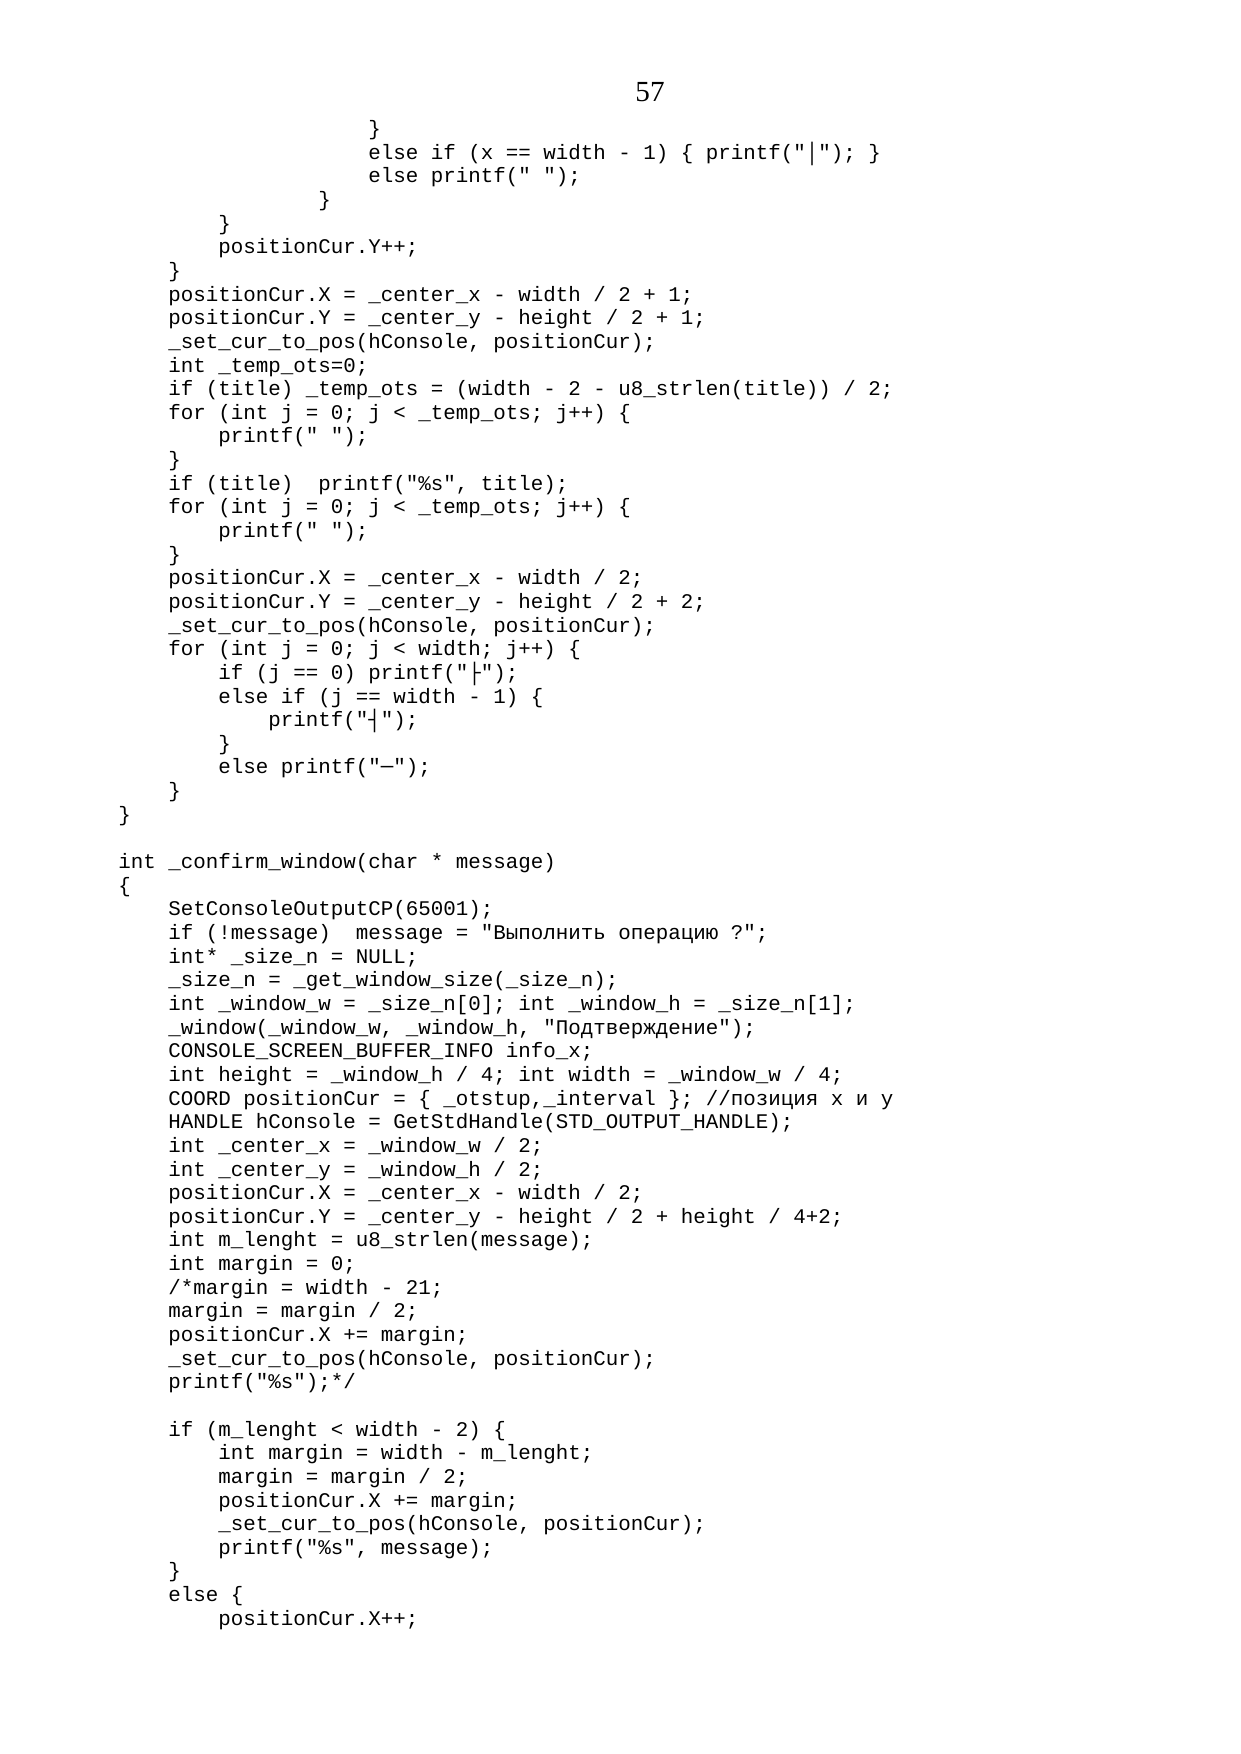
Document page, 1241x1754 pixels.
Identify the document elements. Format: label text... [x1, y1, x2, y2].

text } [118, 213, 1181, 236]
text { [118, 875, 1181, 898]
text int _window_w = _size_n[0]; int _window_h = _size_n[1]; [118, 993, 1181, 1017]
text } [118, 260, 1181, 284]
text int _confirm_window(char * message) [118, 851, 1181, 875]
text if (m_lenght < width - 2) { [118, 1419, 1181, 1442]
text COORD positionCur = { _otstup,_interval }; //позиция x и y [118, 1088, 1181, 1111]
text margin = margin / 2; [118, 1466, 1181, 1489]
text int m_lenght = u8_strlen(message); [118, 1229, 1181, 1253]
text } [118, 189, 1181, 213]
text int margin = width - m_lenght; [118, 1442, 1181, 1466]
text else if (j == width - 1) { [118, 686, 1181, 709]
text HANDLE hConsole = GetStdHandle(STD_OUTPUT_HANDLE); [118, 1111, 1181, 1135]
text else printf("─"); [118, 757, 1181, 780]
text positionCur.Y++; [118, 236, 1181, 260]
text printf(" "); [118, 520, 1181, 544]
text printf("%s");*/ [118, 1371, 1181, 1395]
text int _temp_ots=0; [118, 354, 1181, 378]
text if (title) printf("%s", title); [118, 473, 1181, 496]
text _set_cur_to_pos(hConsole, positionCur); [118, 1513, 1181, 1537]
text int _center_y = _window_h / 2; [118, 1158, 1181, 1182]
text } [118, 449, 1181, 473]
text positionCur.Y = _center_y - height / 2 + 1; [118, 307, 1181, 331]
text positionCur.X++; [118, 1608, 1181, 1631]
text positionCur.Y = _center_y - height / 2 + 2; [118, 591, 1181, 615]
text } [118, 733, 1181, 757]
text _set_cur_to_pos(hConsole, positionCur); [118, 615, 1181, 638]
text positionCur.X = _center_x - width / 2; [118, 567, 1181, 591]
text positionCur.X = _center_x - width / 2; [118, 1182, 1181, 1206]
text _window(_window_w, _window_h, "Подтверждение"); [118, 1017, 1181, 1040]
text } [118, 804, 1181, 827]
text } [118, 544, 1181, 567]
text CONSOLE_SCREEN_BUFFER_INFO info_x; [118, 1040, 1181, 1064]
text _size_n = _get_window_size(_size_n); [118, 969, 1181, 993]
text _set_cur_to_pos(hConsole, positionCur); [118, 331, 1181, 354]
text int* _size_n = NULL; [118, 946, 1181, 969]
text } [118, 780, 1181, 804]
text positionCur.X += margin; [118, 1324, 1181, 1348]
text printf("┤"); [118, 709, 1181, 733]
text } [118, 118, 1181, 142]
text SetConsoleOutputCP(65001); [118, 898, 1181, 922]
text int margin = 0; [118, 1253, 1181, 1277]
text _set_cur_to_pos(hConsole, positionCur); [118, 1348, 1181, 1371]
text for (int j = 0; j < _temp_ots; j++) { [118, 402, 1181, 426]
text int height = _window_h / 4; int width = _window_w / 4; [118, 1064, 1181, 1088]
text int _center_x = _window_w / 2; [118, 1135, 1181, 1158]
text for (int j = 0; j < _temp_ots; j++) { [118, 496, 1181, 520]
text printf(" "); [118, 426, 1181, 449]
text else { [118, 1584, 1181, 1608]
text positionCur.Y = _center_y - height / 2 + height / 4+2; [118, 1206, 1181, 1229]
text margin = margin / 2; [118, 1300, 1181, 1324]
text if (!message) message = "Выполнить операцию ?"; [118, 922, 1181, 946]
text if (j == 0) printf("├"); [118, 662, 1181, 686]
text else if (x == width - 1) { printf("│"); } [118, 142, 811, 165]
text /*margin = width - 21; [118, 1277, 1181, 1300]
text for (int j = 0; j < width; j++) { [118, 638, 1181, 662]
text } [118, 1561, 1181, 1584]
text else if (x == width - 1) { printf("│"); } [812, 142, 1181, 165]
text printf("%s", message); [118, 1537, 1181, 1561]
text if (title) _temp_ots = (width - 2 - u8_strlen(title)) / 2; [118, 378, 1181, 402]
text positionCur.X += margin; [118, 1489, 1181, 1513]
text else printf(" "); [118, 165, 1181, 189]
text positionCur.X = _center_x - width / 2 + 1; [118, 284, 1181, 307]
